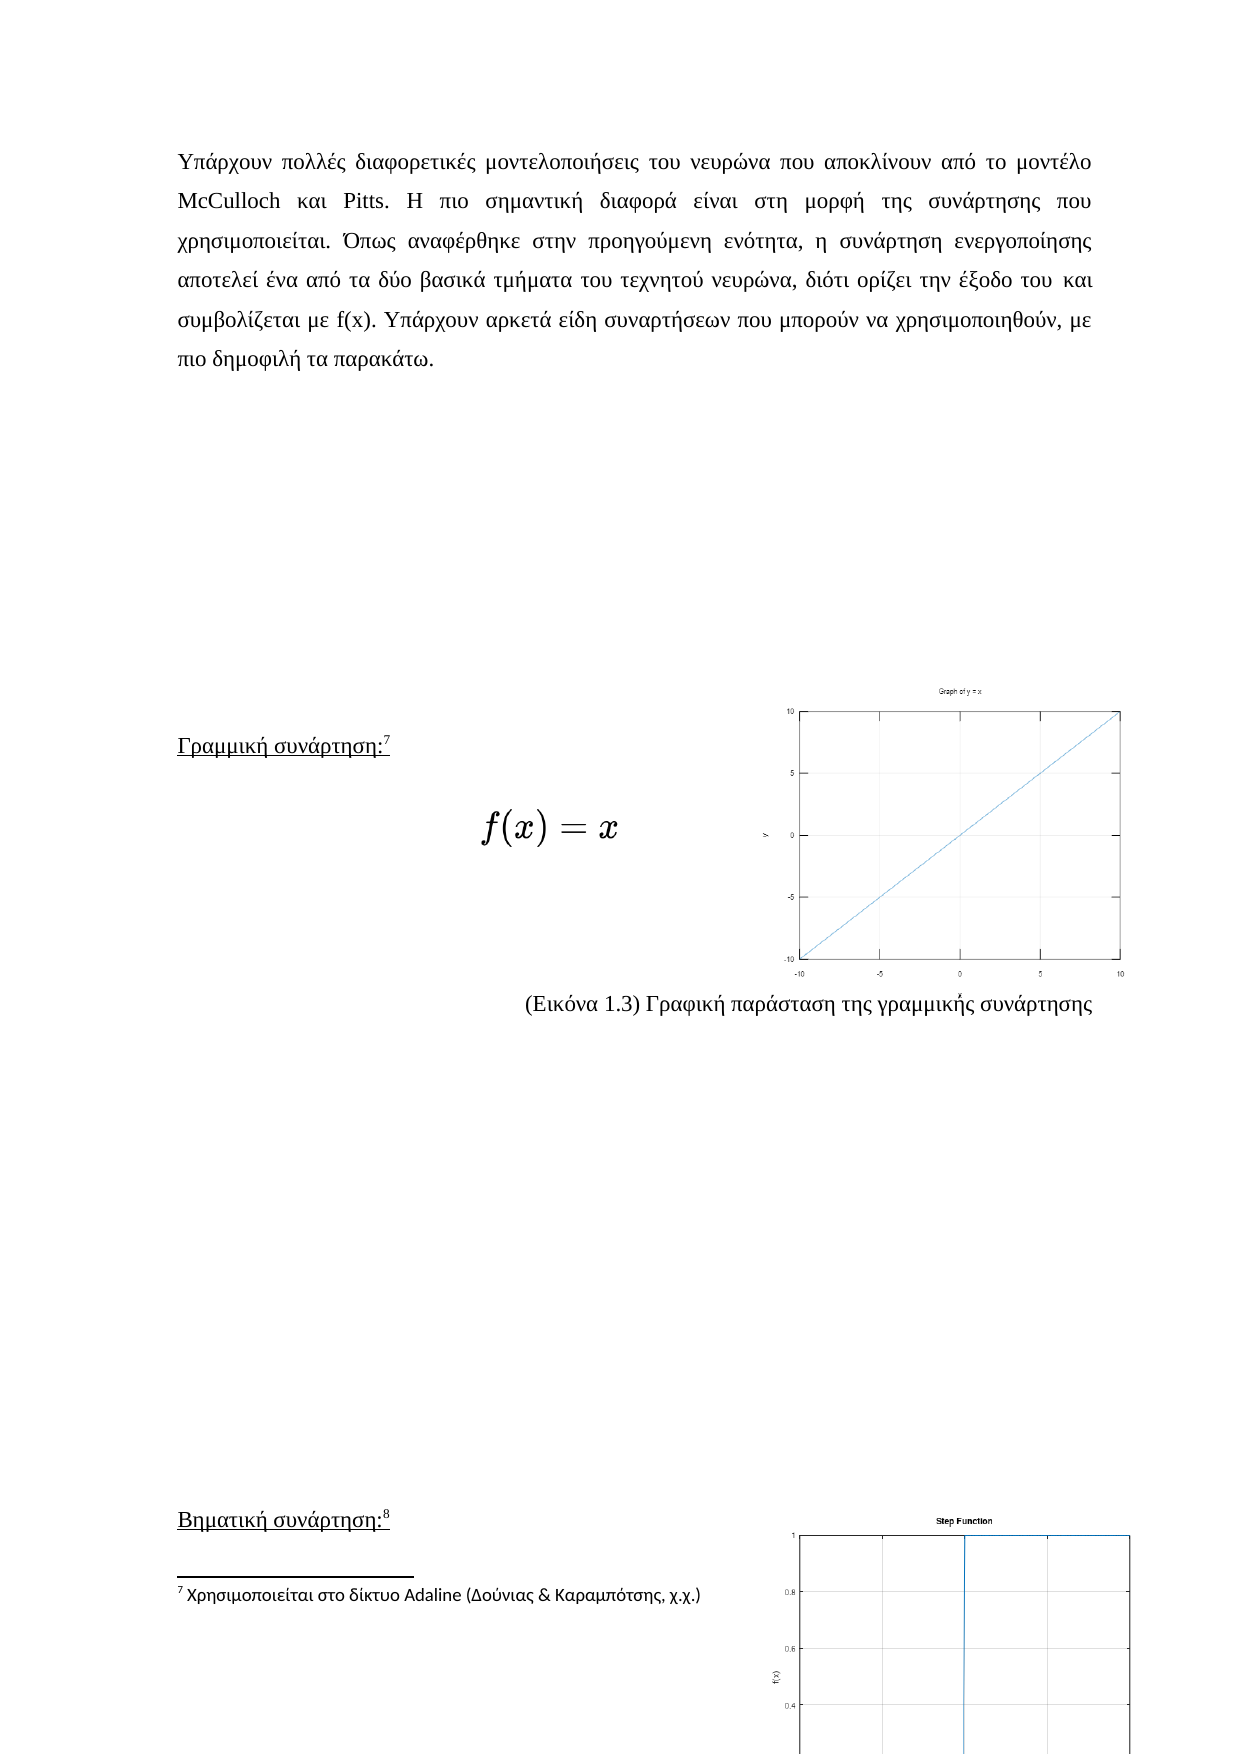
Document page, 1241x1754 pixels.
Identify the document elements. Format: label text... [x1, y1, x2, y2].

text Γραμμική συνάρτηση: [177, 732, 1092, 758]
picture [744, 1509, 1170, 1754]
text Υπάρχουν πολλές διαφορετικές μοντελοποιήσεις του νευρώνα που αποκλίνουν από το μοντέλο McCulloch και Pitts. Η πιο σημαντική διαφορά είναι στη μορφή της συνάρτησης που χρησιμοποιείται. Όπως αναφέρθηκε στην προηγούμενη ενότητα, η συνάρτηση ενεργοποίησης αποτελεί ένα από τα δύο βασικά τμήματα του τεχνητού νευρώνα, διότι ορίζει την έξοδο του και συμβολίζεται με f(x). Υπάρχουν αρκετά είδη συναρτήσεων που μπορούν να χρησιμοποιηθούν, με πιο δημοφιλή τα παρακάτω. [177, 148, 1092, 371]
text Βηματική συνάρτηση: [177, 1506, 1092, 1532]
picture [756, 669, 1137, 1005]
text (Εικόνα 1.3) Γραφική παράσταση της γραμμικής συνάρτησης [177, 990, 1092, 1016]
picture [479, 809, 619, 847]
